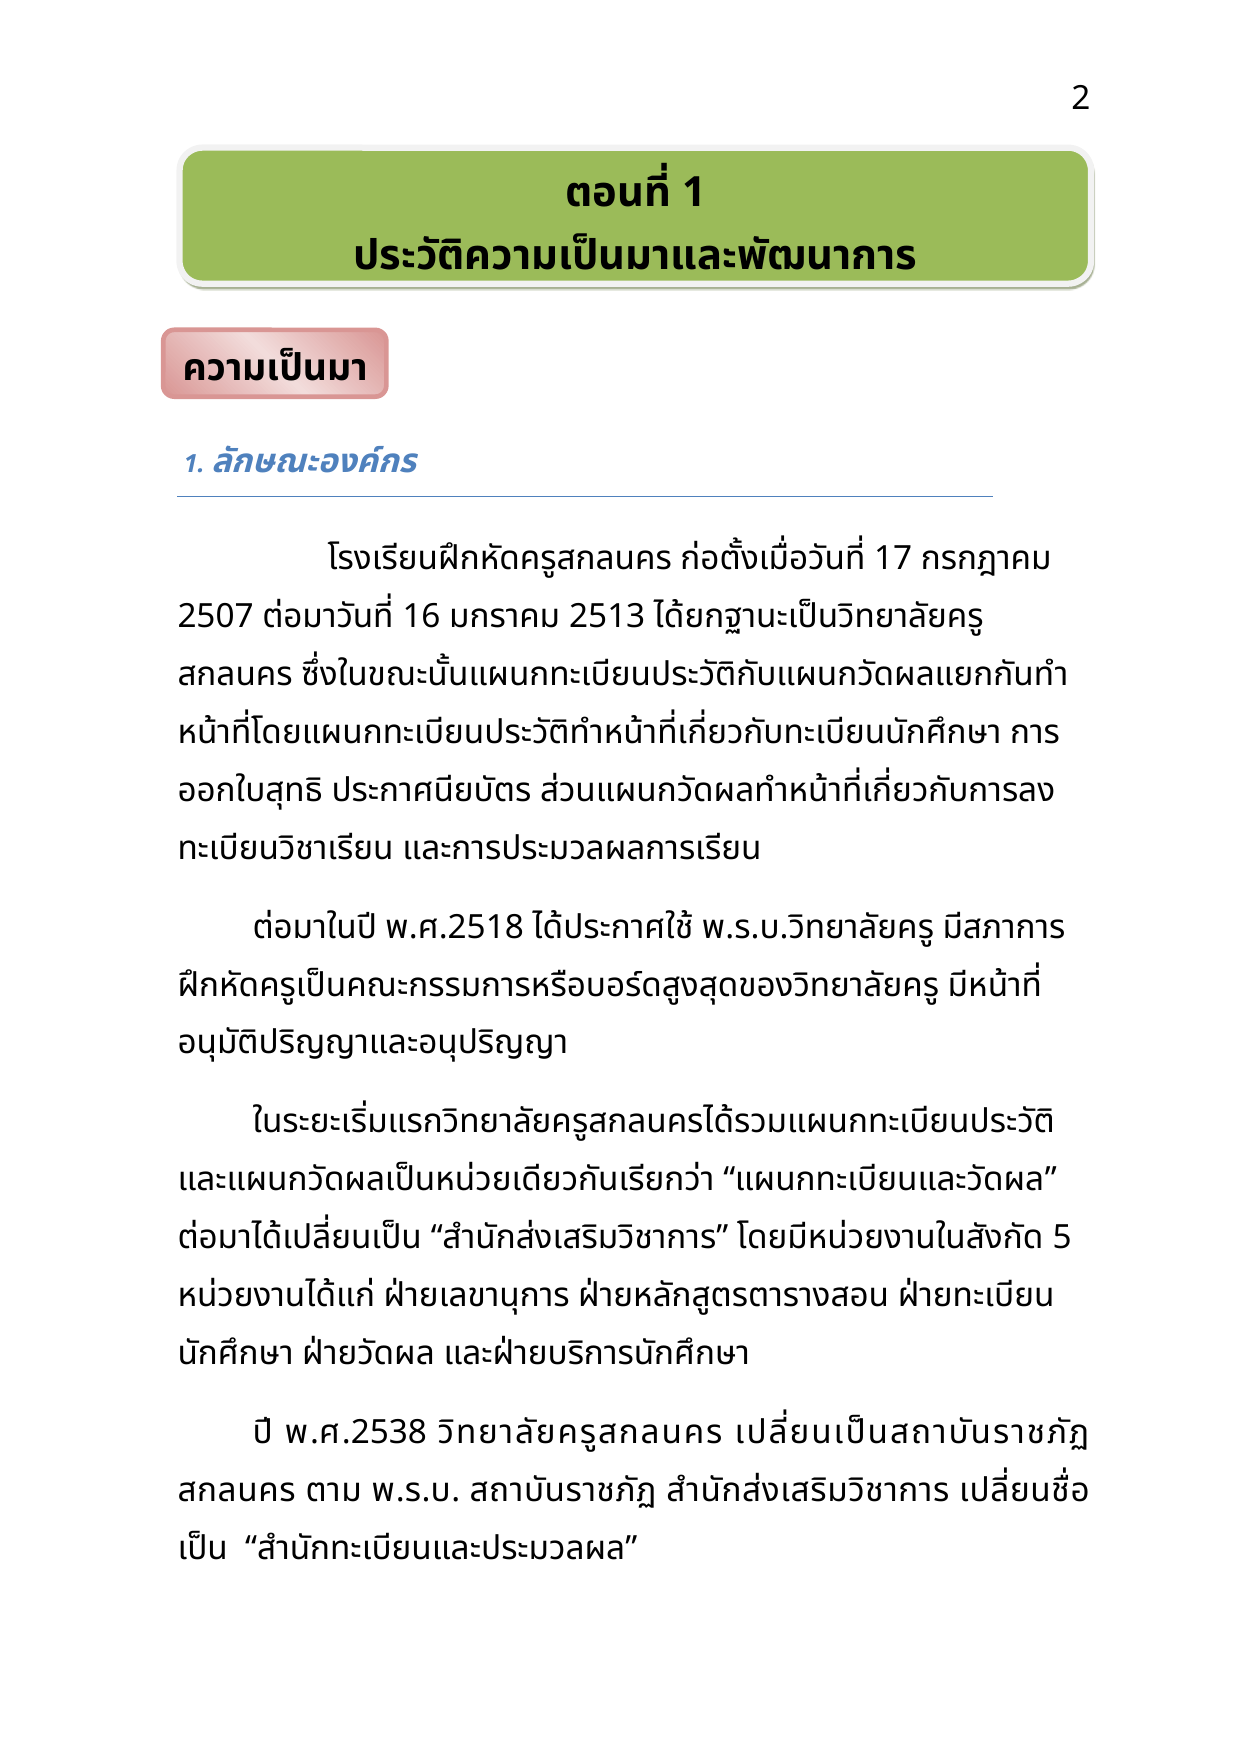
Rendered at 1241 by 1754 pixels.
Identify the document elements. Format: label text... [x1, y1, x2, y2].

text ปี พ.ศ.2538 วิทยาลัยครูสกลนคร เปลี่ยนเป็นสถาบันราชภัฏสกลนคร ตาม พ.ร.บ. สถาบันราชภัฏ สำนักส่งเสริมวิชาการ เปลี่ยนชื่อเป็น “สำนักทะเบียนและประมวลผล” [177, 1408, 1090, 1574]
text ต่อมาในปี พ.ศ.2518 ได้ประกาศใช้ พ.ร.บ.วิทยาลัยครู มีสภาการฝึกหัดครูเป็นคณะกรรมการหรือบอร์ดสูงสุดของวิทยาลัยครู มีหน้าที่อนุมัติปริญญาและอนุปริญญา [177, 902, 1090, 1069]
text 1. ลักษณะองค์กร [177, 437, 993, 496]
text ในระยะเริ่มแรกวิทยาลัยครูสกลนครได้รวมแผนกทะเบียนประวัติและแผนกวัดผลเป็นหน่วยเดียวกันเรียกว่า “แผนกทะเบียนและวัดผล” ต่อมาได้เปลี่ยนเป็น “สำนักส่งเสริมวิชาการ” โดยมีหน่วยงานในสังกัด 5 หน่วยงานได้แก่ ฝ่ายเลขานุการ ฝ่ายหลักสูตรตารางสอน ฝ่ายทะเบียนนักศึกษา ฝ่ายวัดผล และฝ่ายบริการนักศึกษา [177, 1097, 1090, 1379]
text โรงเรียนฝึกหัดครูสกลนคร ก่อตั้งเมื่อวันที่ 17 กรกฎาคม 2507 ต่อมาวันที่ 16 มกราคม 2513 ได้ยกฐานะเป็นวิทยาลัยครูสกลนคร ซึ่งในขณะนั้นแผนกทะเบียนประวัติกับแผนกวัดผลแยกกันทำหน้าที่โดยแผนกทะเบียนประวัติทำหน้าที่เกี่ยวกับทะเบียนนักศึกษา การออกใบสุทธิ ประกาศนียบัตร ส่วนแผนกวัดผลทำหน้าที่เกี่ยวกับการลงทะเบียนวิชาเรียน และการประมวลผลการเรียน [177, 534, 1090, 874]
